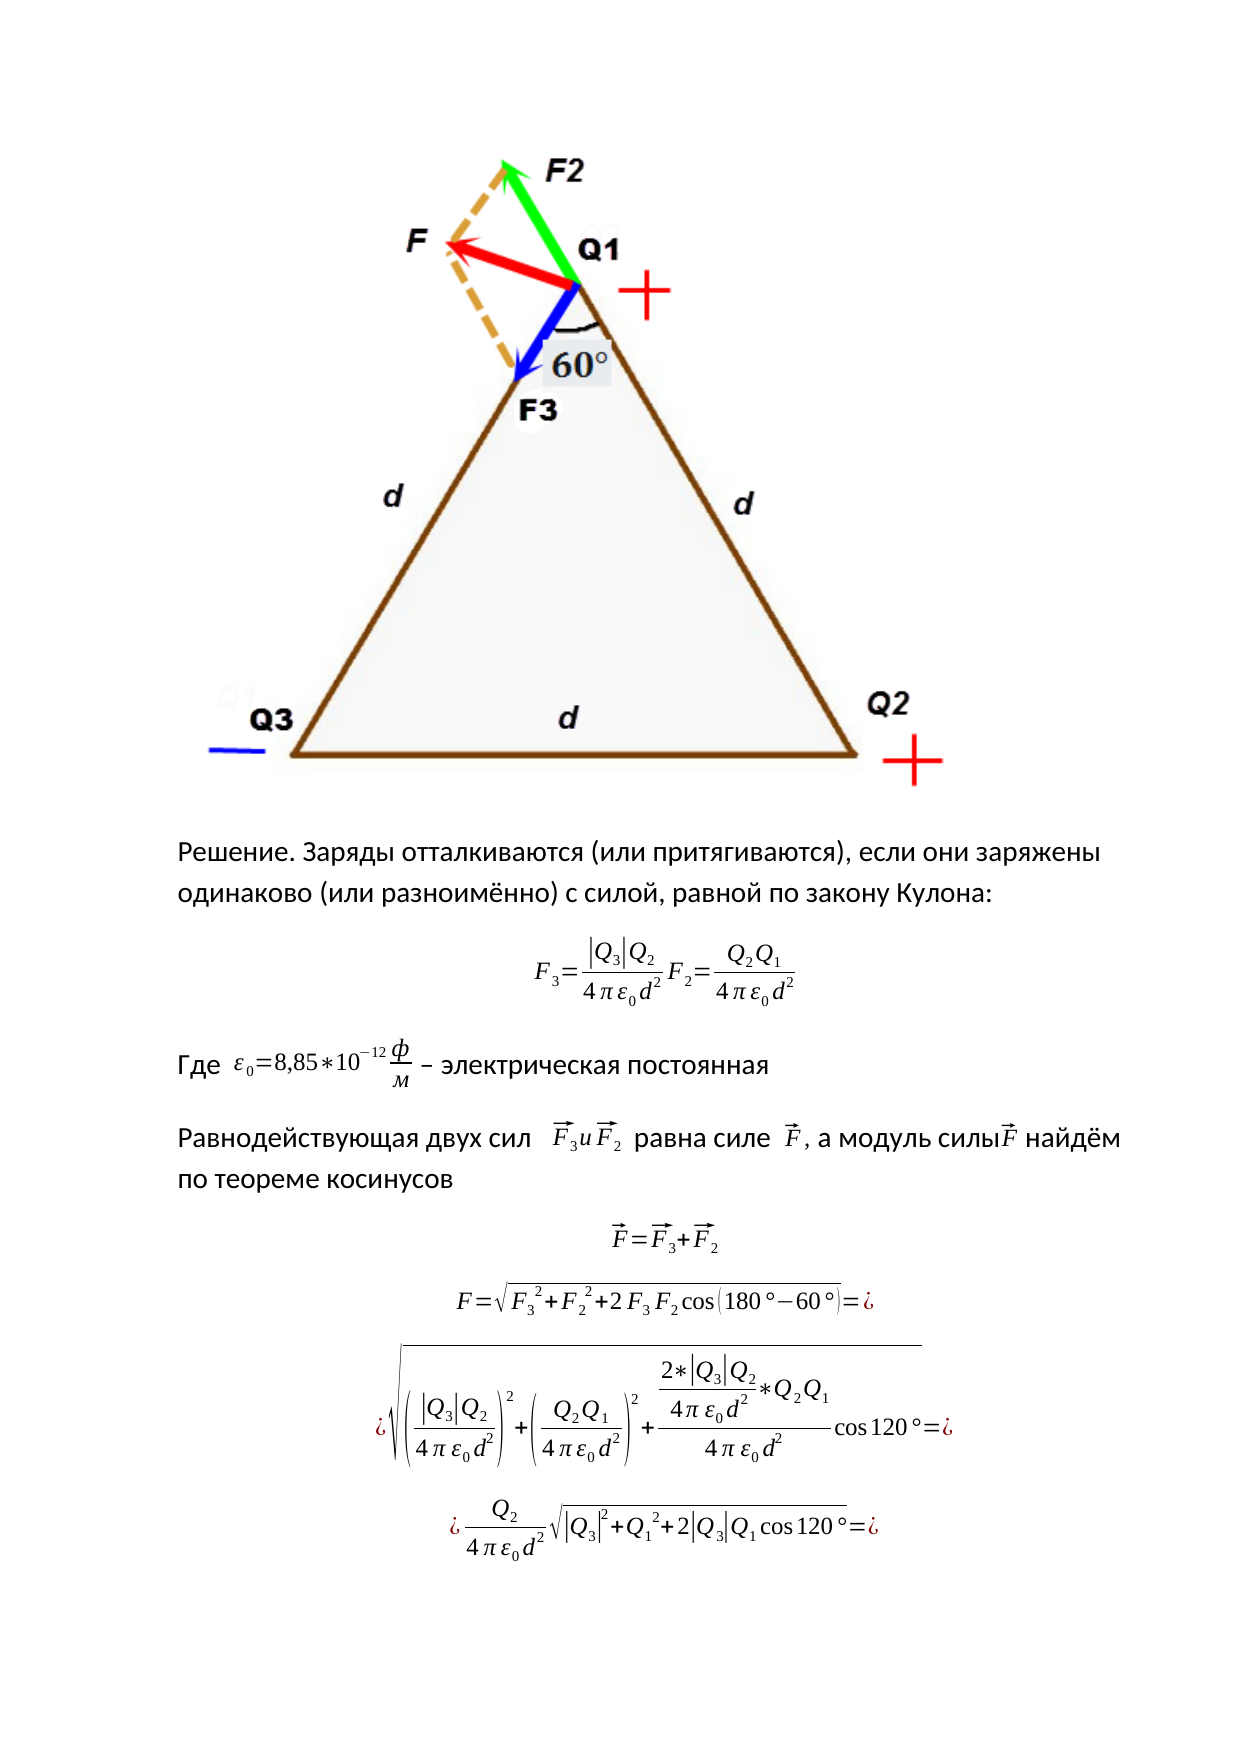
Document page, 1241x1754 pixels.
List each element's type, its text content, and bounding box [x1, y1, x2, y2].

text Равнодействующая двух сил равна силе а модуль силы найдём по теореме косинусов [177, 1119, 1152, 1196]
text Решение. Заряды отталкиваются (или притягиваются), если они заряжены одинаково (или разноимённо) с силой, равной по закону Кулона: [177, 833, 1152, 910]
picture [177, 118, 967, 804]
text Где – электрическая постоянная [177, 1034, 1152, 1093]
